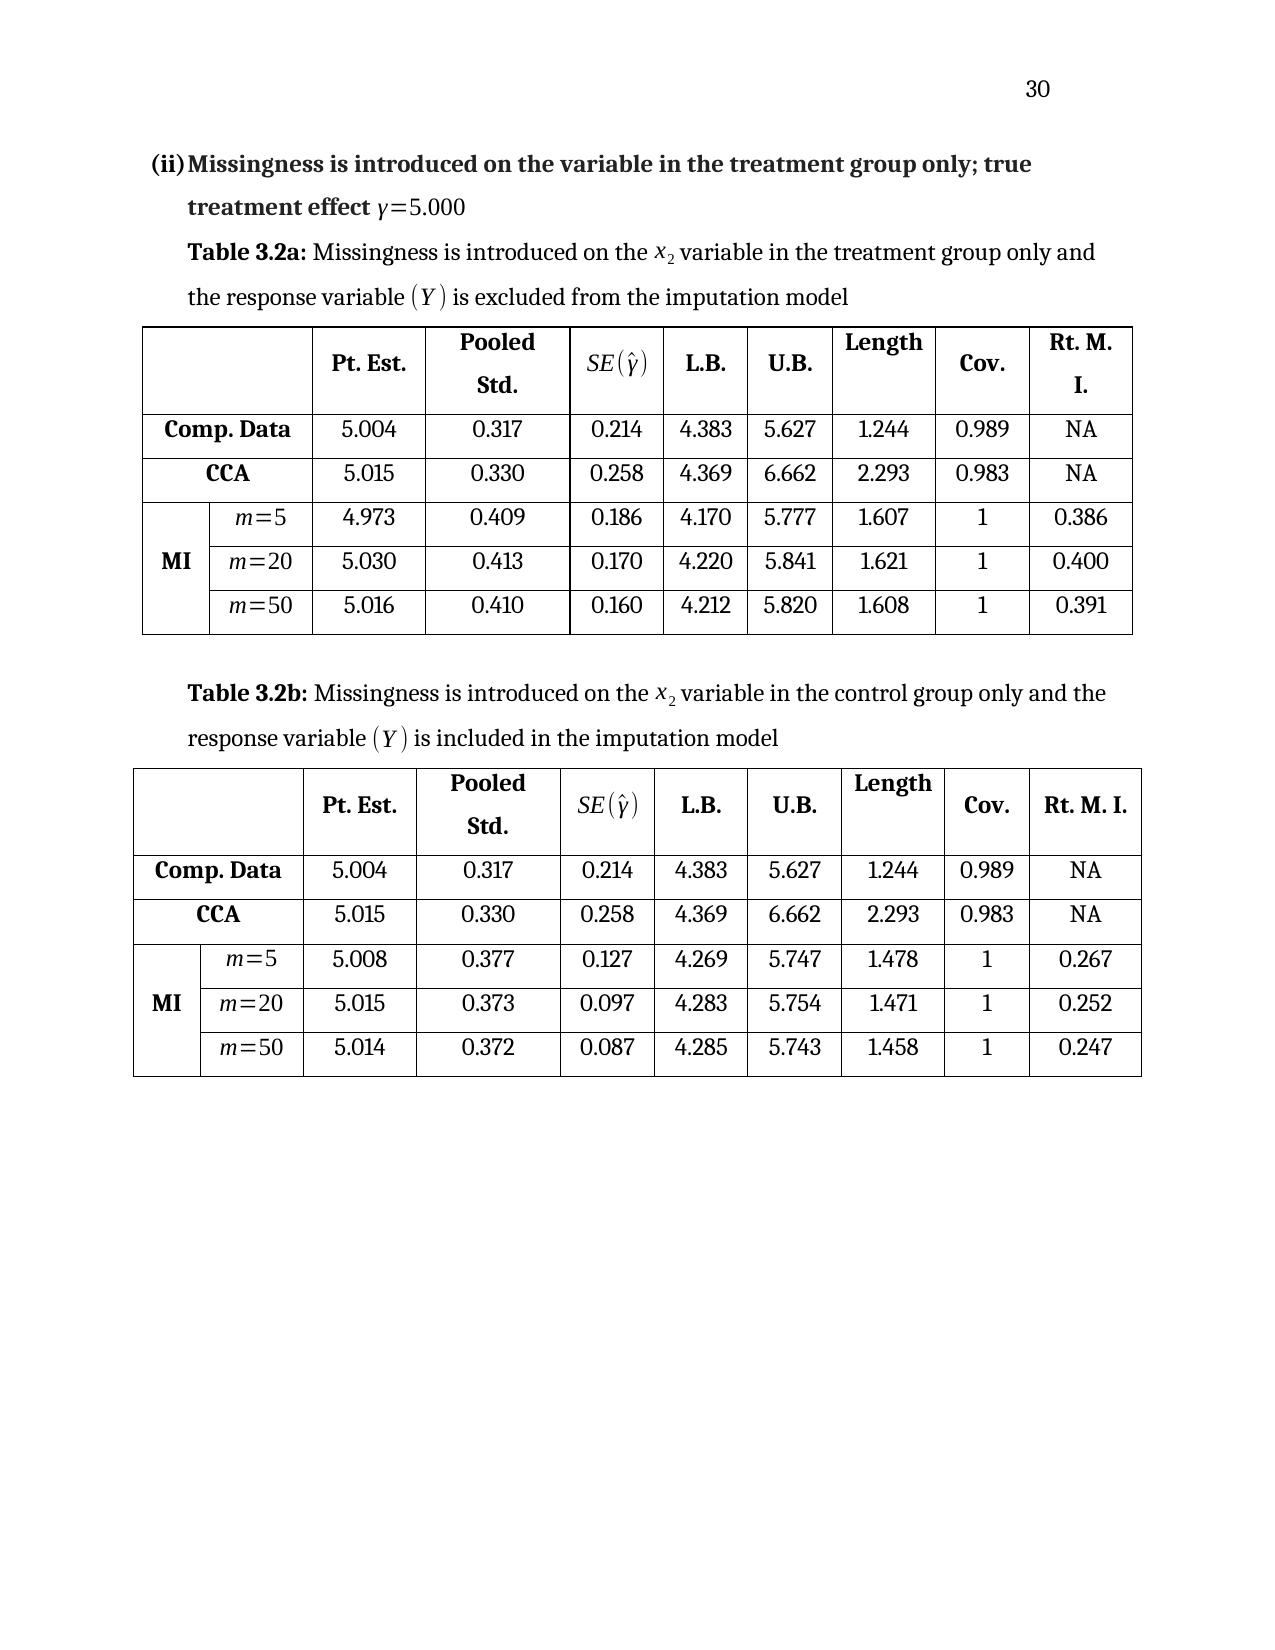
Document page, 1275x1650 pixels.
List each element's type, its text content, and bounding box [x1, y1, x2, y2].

table_cell 4.369 [655, 900, 747, 943]
table_cell 5.004 [304, 856, 416, 899]
table_cell 0.087 [561, 1033, 654, 1076]
table_cell 0.372 [417, 1033, 560, 1076]
table_cell 0.989 [945, 856, 1029, 899]
table_cell 1.244 [833, 415, 935, 458]
table_cell CCA [134, 900, 303, 943]
table_cell 5.627 [748, 415, 832, 458]
table_cell 0.160 [571, 591, 663, 634]
table_header Pooled Std. [426, 328, 569, 413]
table_cell 0.386 [1030, 503, 1132, 546]
table_header [134, 769, 303, 855]
table_cell [201, 945, 303, 987]
table_cell 0.330 [417, 900, 560, 943]
table_cell 0.214 [561, 856, 654, 899]
table_header [143, 328, 312, 413]
table_cell 0.258 [561, 900, 654, 943]
table_cell 0.317 [417, 856, 560, 899]
table_cell NA [1030, 415, 1132, 458]
table_cell 1 [936, 503, 1029, 546]
table_cell 1 [945, 945, 1029, 987]
table_cell 0.170 [571, 547, 663, 590]
table_cell 4.283 [655, 989, 747, 1032]
table_header Cov. [936, 328, 1029, 413]
table_cell 5.030 [313, 547, 425, 590]
table_cell 0.252 [1030, 989, 1141, 1032]
table_header L.B. [664, 328, 747, 413]
table_cell 0.413 [426, 547, 569, 590]
table_cell 0.186 [571, 503, 663, 546]
table_cell 0.410 [426, 591, 569, 634]
table_cell MI [143, 503, 209, 634]
table_cell 0.247 [1030, 1033, 1141, 1076]
table_cell 4.170 [664, 503, 747, 546]
table_cell Comp. Data [143, 415, 312, 458]
table_header Pt. Est. [304, 769, 416, 855]
table_cell [210, 591, 312, 634]
table_cell 0.400 [1030, 547, 1132, 590]
table_cell [201, 1033, 303, 1076]
table_cell 1.458 [842, 1033, 944, 1076]
table_cell 0.258 [571, 459, 663, 502]
table_cell NA [1030, 459, 1132, 502]
table_cell 0.391 [1030, 591, 1132, 634]
table_cell 0.983 [936, 459, 1029, 502]
table_cell NA [1030, 900, 1141, 943]
table_header Rt. M. I. [1030, 769, 1141, 855]
table_cell 0.097 [561, 989, 654, 1032]
table_header U.B. [748, 328, 832, 413]
table_cell 6.662 [748, 900, 841, 943]
table_cell 1.621 [833, 547, 935, 590]
table_header U.B. [748, 769, 841, 855]
table_cell 5.014 [304, 1033, 416, 1076]
table_cell 1.471 [842, 989, 944, 1032]
table_header Pt. Est. [313, 328, 425, 413]
table_header Length [833, 328, 935, 413]
table_cell 5.004 [313, 415, 425, 458]
table_cell 1 [945, 1033, 1029, 1076]
table_cell 5.820 [748, 591, 832, 634]
table_cell 4.220 [664, 547, 747, 590]
text Table 3.2b: Missingness is introduced on the variable in the control group only and the response variable is included in the imputation model [187, 678, 1125, 754]
table_cell MI [134, 945, 200, 1076]
table_cell 0.989 [936, 415, 1029, 458]
table_cell 1 [945, 989, 1029, 1032]
table_cell 1.478 [842, 945, 944, 987]
table_header Pooled Std. [417, 769, 560, 855]
table_cell 1.608 [833, 591, 935, 634]
table_cell 5.754 [748, 989, 841, 1032]
table_header Cov. [945, 769, 1029, 855]
table_cell 0.317 [426, 415, 569, 458]
table_cell NA [1030, 856, 1141, 899]
table_cell 4.383 [655, 856, 747, 899]
table_cell 5.627 [748, 856, 841, 899]
table_header Rt. M. I. [1030, 328, 1132, 413]
table_cell 0.214 [571, 415, 663, 458]
table_cell 1.607 [833, 503, 935, 546]
table_cell 0.409 [426, 503, 569, 546]
table_cell 4.973 [313, 503, 425, 546]
table_cell 2.293 [842, 900, 944, 943]
table_cell 4.269 [655, 945, 747, 987]
table_cell 4.285 [655, 1033, 747, 1076]
table_cell 5.841 [748, 547, 832, 590]
table_cell 0.377 [417, 945, 560, 987]
table_cell 5.747 [748, 945, 841, 987]
table_cell 5.016 [313, 591, 425, 634]
table_cell 0.127 [561, 945, 654, 987]
table_cell 2.293 [833, 459, 935, 502]
table_cell 0.330 [426, 459, 569, 502]
table_header Length [842, 769, 944, 855]
table_cell 5.008 [304, 945, 416, 987]
table_cell 0.267 [1030, 945, 1141, 987]
table_cell 5.015 [304, 989, 416, 1032]
table_header L.B. [655, 769, 747, 855]
table_cell 6.662 [748, 459, 832, 502]
table_cell 5.015 [304, 900, 416, 943]
table_cell 4.383 [664, 415, 747, 458]
table_cell 0.373 [417, 989, 560, 1032]
table_cell [210, 547, 312, 590]
table_cell [201, 989, 303, 1032]
table_header [561, 769, 654, 855]
table_cell 1.244 [842, 856, 944, 899]
table_cell 0.983 [945, 900, 1029, 943]
table_cell CCA [143, 459, 312, 502]
table_cell [210, 503, 312, 546]
table_cell 5.743 [748, 1033, 841, 1076]
table_cell 5.015 [313, 459, 425, 502]
table_cell 4.369 [664, 459, 747, 502]
table_cell 5.777 [748, 503, 832, 546]
table_header [571, 328, 663, 413]
table_cell 1 [936, 591, 1029, 634]
table_cell 4.212 [664, 591, 747, 634]
table_cell 1 [936, 547, 1029, 590]
list Missingness is introduced on the variable in the treatment group only; true treatment effect [150, 150, 1125, 222]
table_cell Comp. Data [134, 856, 303, 899]
text Table 3.2a: Missingness is introduced on the variable in the treatment group only and the response variable is excluded from the imputation model [187, 236, 1125, 312]
